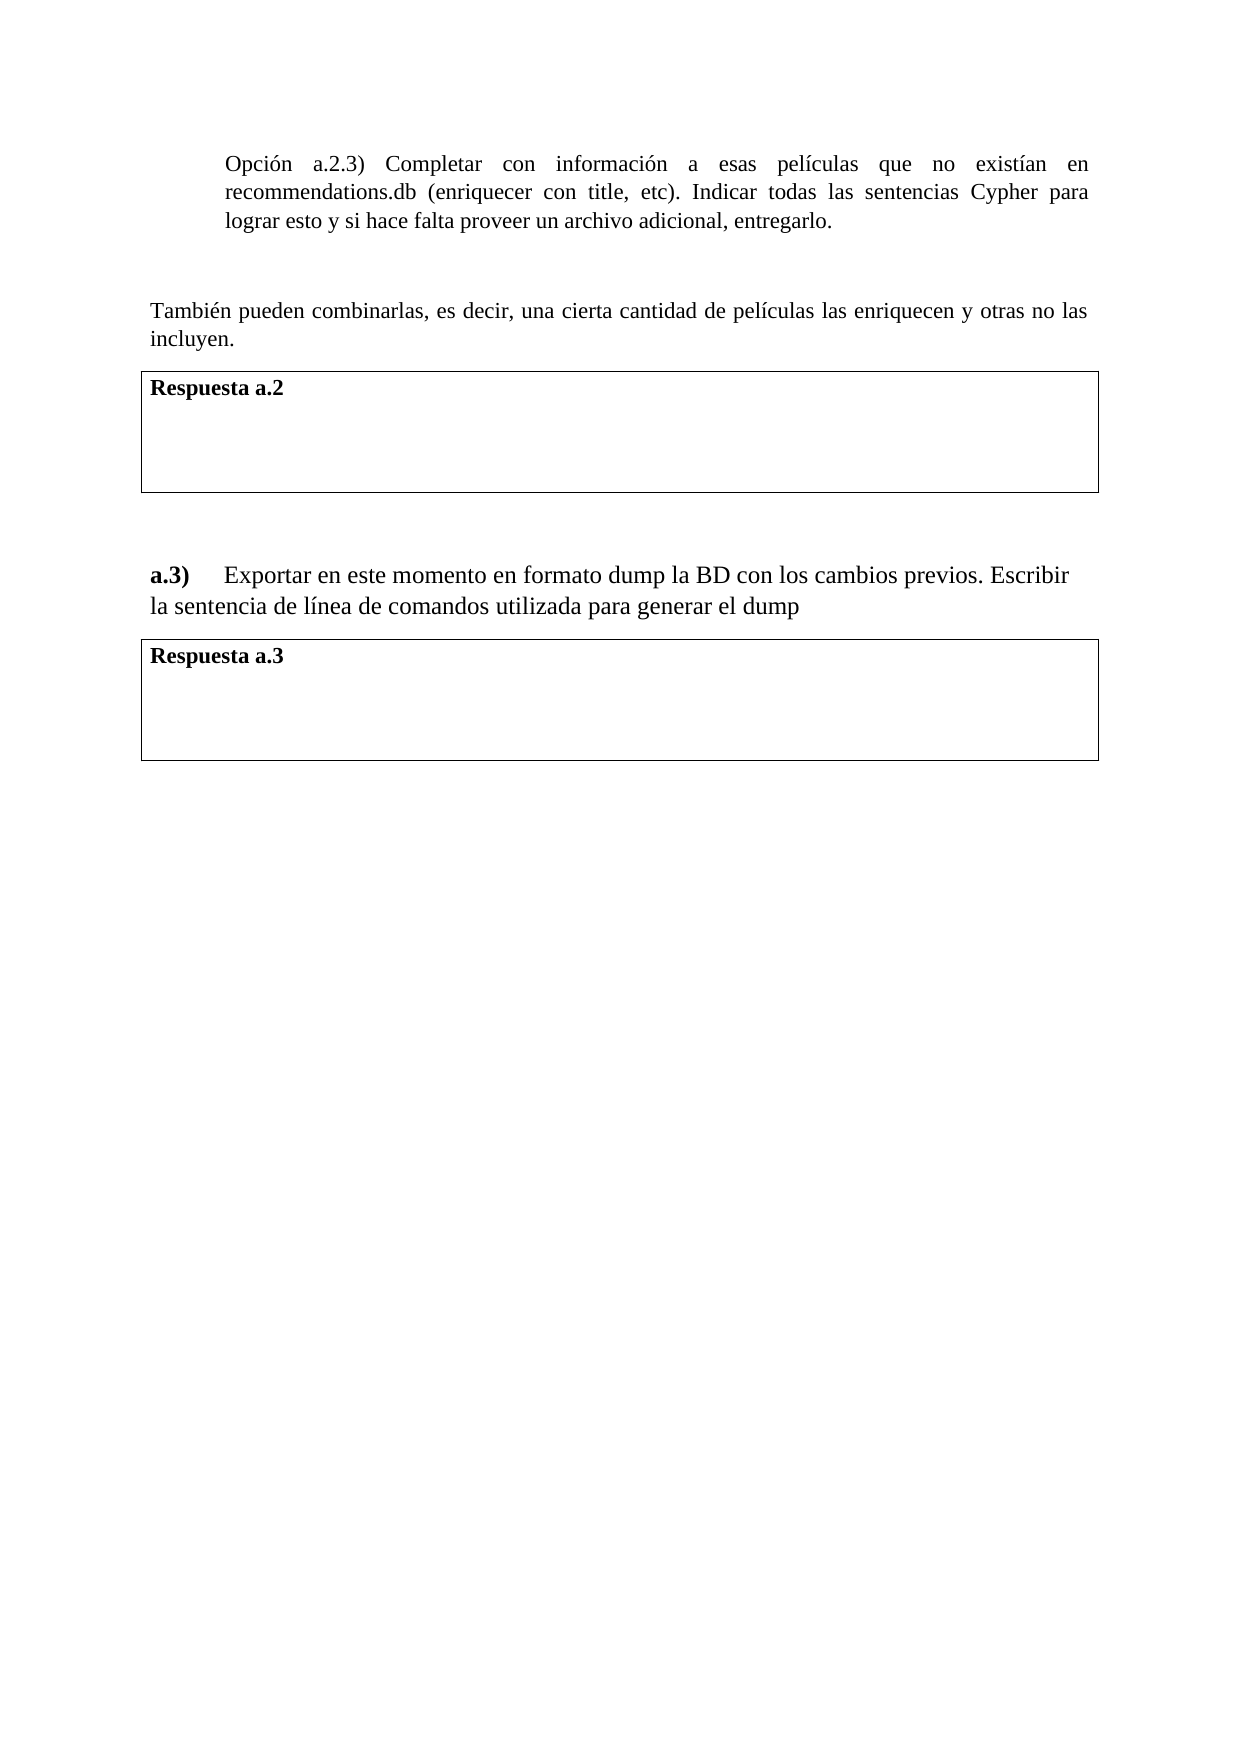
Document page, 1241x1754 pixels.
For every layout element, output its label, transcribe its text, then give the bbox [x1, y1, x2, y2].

text Respuesta a.2 [142, 372, 1098, 400]
text a.3) Exportar en este momento en formato dump la BD con los cambios previos. Escribir la sentencia de línea de comandos utilizada para generar el dump [150, 560, 1090, 620]
text Respuesta a.3 [142, 640, 1098, 668]
list Opción a.2.3) Completar con información a esas películas que no existían en recommendations.db (enriquecer con title, etc). Indicar todas las sentencias Cypher para lograr esto y si hace falta proveer un archivo adicional, entregarlo. [225, 150, 1090, 233]
text También pueden combinarlas, es decir, una cierta cantidad de películas las enriquecen y otras no las incluyen. [150, 297, 1090, 352]
